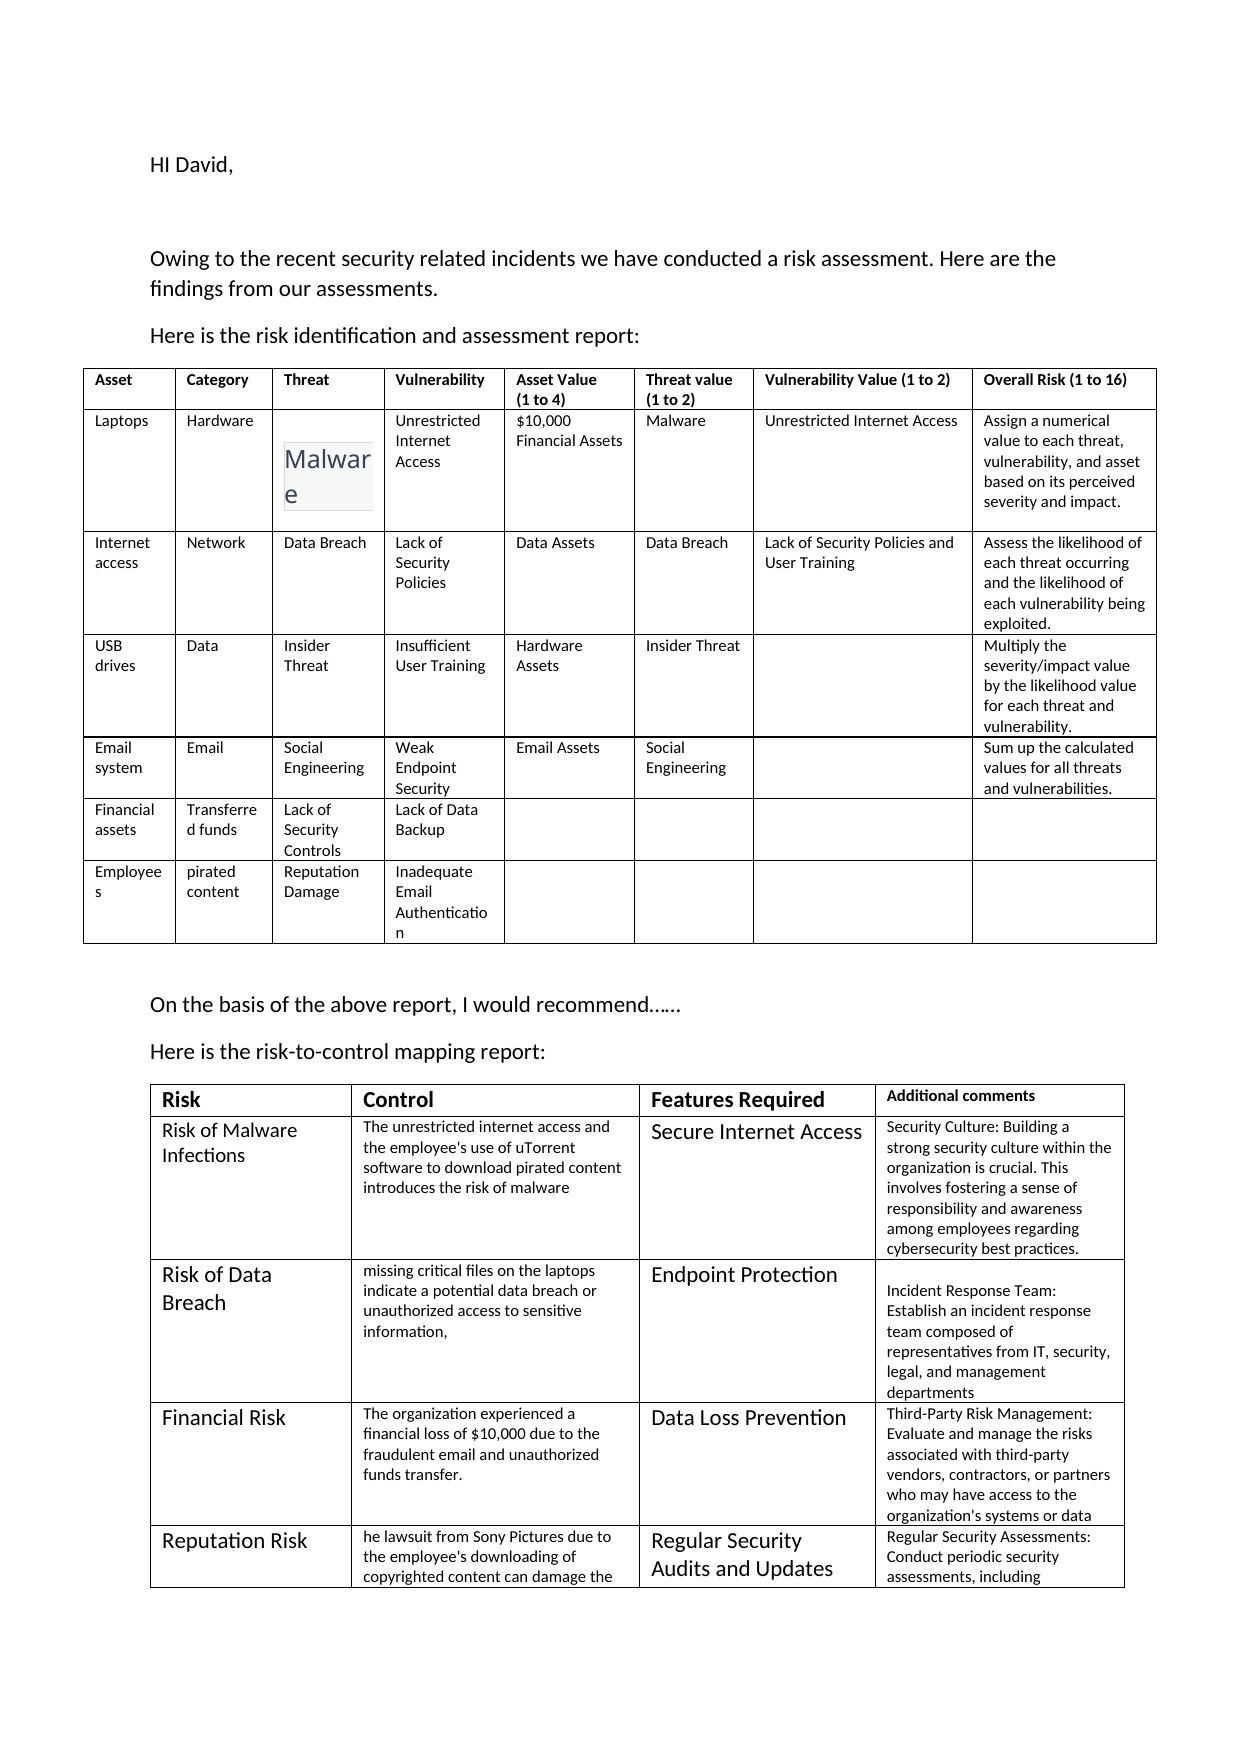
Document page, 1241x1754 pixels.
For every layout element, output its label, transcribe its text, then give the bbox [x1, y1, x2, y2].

table_cell Weak Endpoint Security [385, 738, 504, 798]
table_cell Financial Risk [151, 1403, 351, 1525]
table_header Asset [84, 369, 175, 409]
table_cell Insufficient User Training [385, 635, 504, 736]
table_cell Inadequate Email Authentication [385, 861, 504, 943]
table_cell Laptops [84, 410, 175, 531]
table_cell Lack of Security Policies [385, 532, 504, 634]
table_cell [635, 861, 753, 943]
table_cell missing critical files on the laptops indicate a potential data breach or unauthorized access to sensitive information, [352, 1260, 639, 1402]
table_cell Social Engineering [273, 738, 384, 798]
table_cell [754, 738, 972, 798]
table_cell Data Loss Prevention [640, 1403, 875, 1525]
table_cell [754, 635, 972, 736]
table_cell $10,000 Financial Assets [505, 410, 634, 531]
table_header Vulnerability Value (1 to 2) [754, 369, 972, 409]
table_cell Unrestricted Internet Access [754, 410, 972, 531]
table_cell [754, 861, 972, 943]
table_cell pirated content [176, 861, 272, 943]
table_cell Multiply the severity/impact value by the likelihood value for each threat and vulnerability. [973, 635, 1156, 736]
table_cell Assess the likelihood of each threat occurring and the likelihood of each vulnerability being exploited. [973, 532, 1156, 634]
table_cell Insider Threat [273, 635, 384, 736]
text Owing to the recent security related incidents we have conducted a risk assessment. Here are the findings from our assessments. [150, 244, 1090, 302]
table_cell Social Engineering [635, 738, 753, 798]
table_cell Employees [84, 861, 175, 943]
table_header Overall Risk (1 to 16) [973, 369, 1156, 409]
text On the basis of the above report, I would recommend…… [150, 991, 1090, 1018]
table_cell [973, 861, 1156, 943]
text Here is the risk-to-control mapping report: [150, 1037, 1090, 1065]
table_cell Secure Internet Access [640, 1117, 875, 1259]
table_cell Data Assets [505, 532, 634, 634]
table_cell Risk of Data Breach [151, 1260, 351, 1402]
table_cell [876, 1526, 1124, 1587]
table_cell Unrestricted Internet Access [385, 410, 504, 531]
table_cell [754, 799, 972, 860]
table_cell Malware [635, 410, 753, 531]
table_cell Assign a numerical value to each threat, vulnerability, and asset based on its perceived severity and impact. [973, 410, 1156, 531]
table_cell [352, 1526, 639, 1587]
table_header Vulnerability [385, 369, 504, 409]
table_header Risk [151, 1085, 351, 1116]
table_cell Endpoint Protection [640, 1260, 875, 1402]
table_cell Data Breach [635, 532, 753, 634]
table_cell Lack of Security Policies and User Training [754, 532, 972, 634]
table_cell Sum up the calculated values for all threats and vulnerabilities. [973, 738, 1156, 798]
table_cell Data [176, 635, 272, 736]
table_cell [640, 1526, 875, 1587]
table_cell Email [176, 738, 272, 798]
table_header Threat [273, 369, 384, 409]
table_header Asset Value (1 to 4) [505, 369, 634, 409]
table_cell Incident Response Team: Establish an incident response team composed of representatives from IT, security, legal, and management departments [876, 1260, 1124, 1402]
table_cell Malware [273, 410, 384, 531]
table_cell [973, 799, 1156, 860]
table_cell Reputation Risk [151, 1526, 351, 1587]
text Here is the risk identification and assessment report: [150, 321, 1090, 349]
table_cell Third-Party Risk Management: Evaluate and manage the risks associated with third-party vendors, contractors, or partners who may have access to the organization's systems or data [876, 1403, 1124, 1525]
table_cell Transferred funds [176, 799, 272, 860]
table_cell Reputation Damage [273, 861, 384, 943]
table_header Features Required [640, 1085, 875, 1116]
table_cell [505, 861, 634, 943]
table_cell [505, 799, 634, 860]
table_header Control [352, 1085, 639, 1116]
table_cell USB drives [84, 635, 175, 736]
table_cell Email Assets [505, 738, 634, 798]
table_header Additional comments [876, 1085, 1124, 1116]
table_cell The unrestricted internet access and the employee's use of uTorrent software to download pirated content introduces the risk of malware [352, 1117, 639, 1259]
table_cell Hardware [176, 410, 272, 531]
table_cell Lack of Security Controls [273, 799, 384, 860]
table_header Category [176, 369, 272, 409]
table_cell Security Culture: Building a strong security culture within the organization is crucial. This involves fostering a sense of responsibility and awareness among employees regarding cybersecurity best practices. [876, 1117, 1124, 1259]
table_cell The organization experienced a financial loss of $10,000 due to the fraudulent email and unauthorized funds transfer. [352, 1403, 639, 1525]
table_cell Financial assets [84, 799, 175, 860]
table_cell Risk of Malware Infections [151, 1117, 351, 1259]
table_cell [635, 799, 753, 860]
table_cell Hardware Assets [505, 635, 634, 736]
table_header Threat value (1 to 2) [635, 369, 753, 409]
table_cell Network [176, 532, 272, 634]
table_cell Lack of Data Backup [385, 799, 504, 860]
table_cell Insider Threat [635, 635, 753, 736]
table_cell Data Breach [273, 532, 384, 634]
table_cell Internet access [84, 532, 175, 634]
text HI David, [150, 150, 1090, 178]
table_cell Email system [84, 738, 175, 798]
